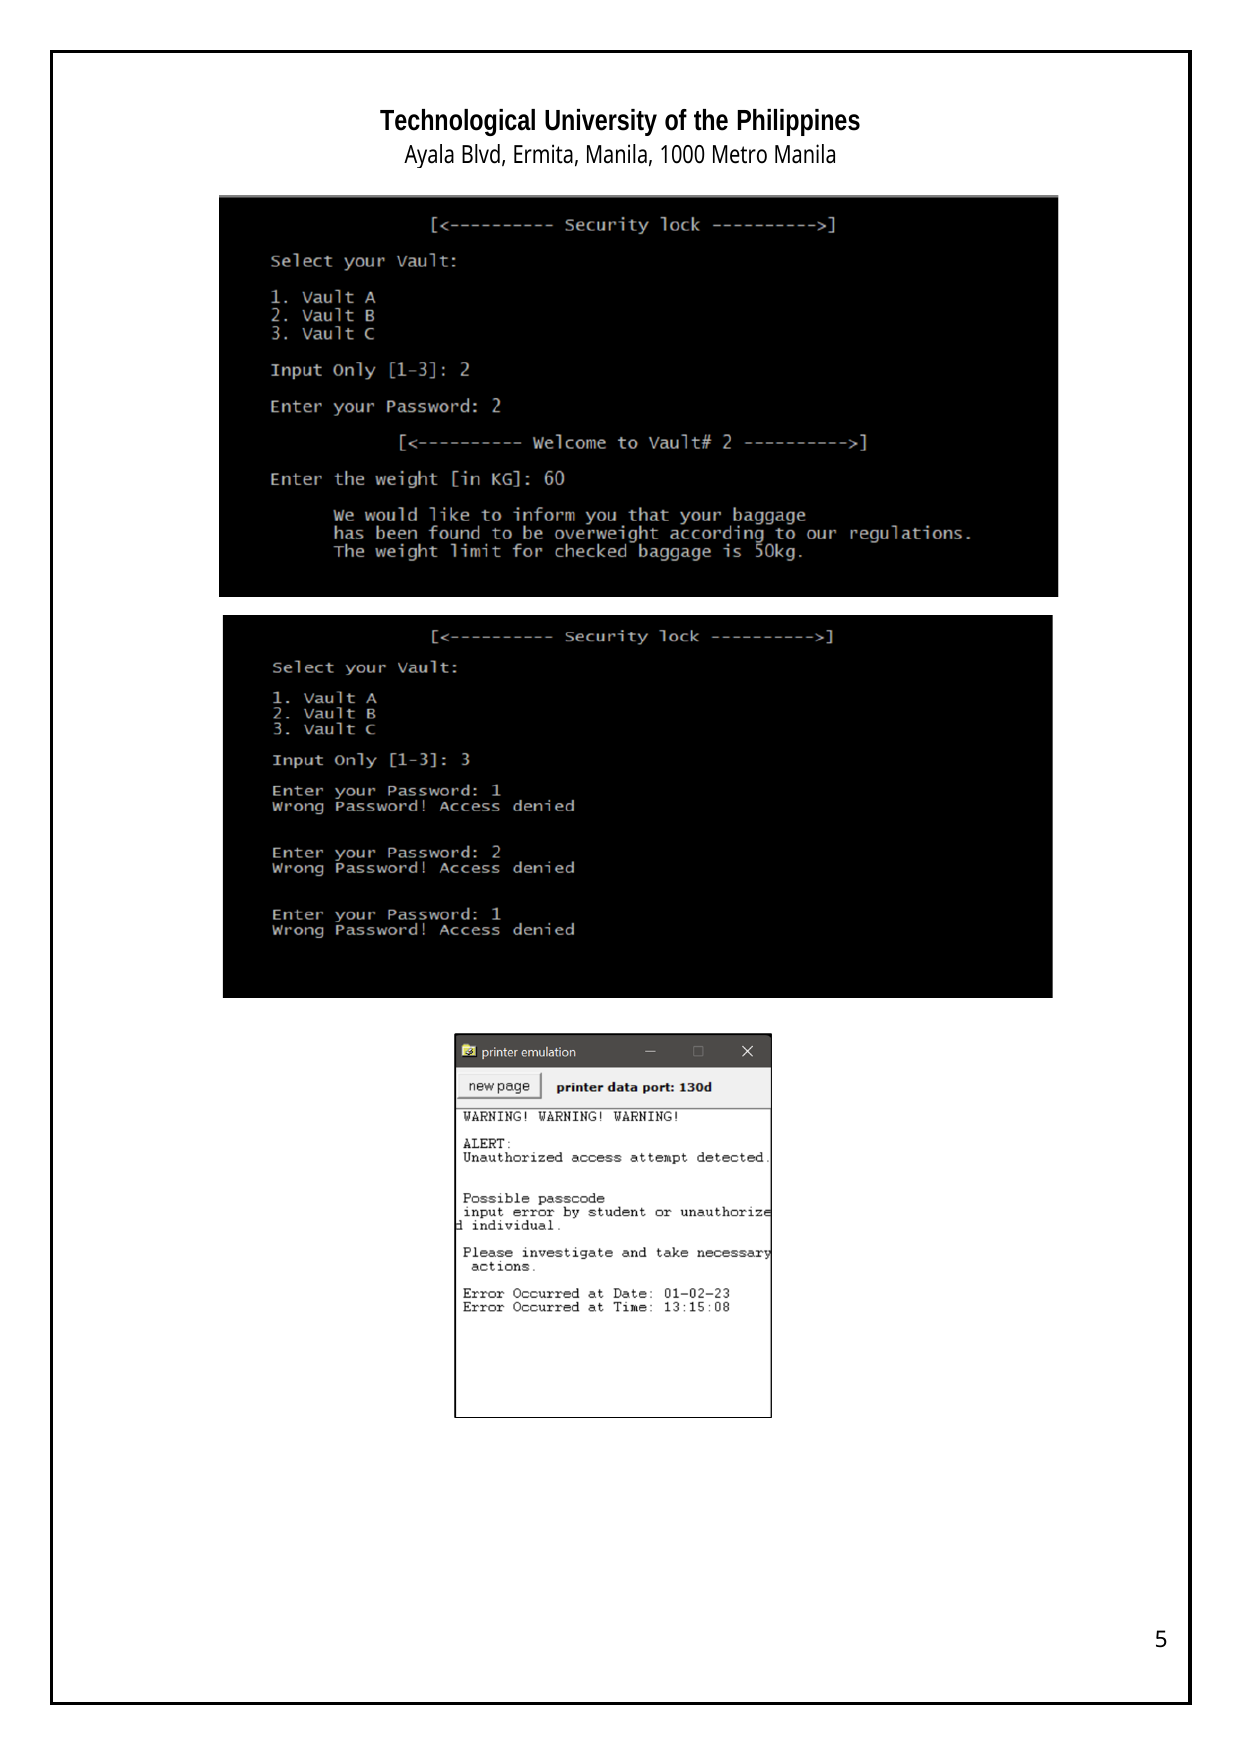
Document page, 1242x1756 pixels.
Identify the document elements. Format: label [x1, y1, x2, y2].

picture [222, 615, 1053, 998]
picture [217, 195, 1058, 596]
picture [454, 1033, 772, 1418]
